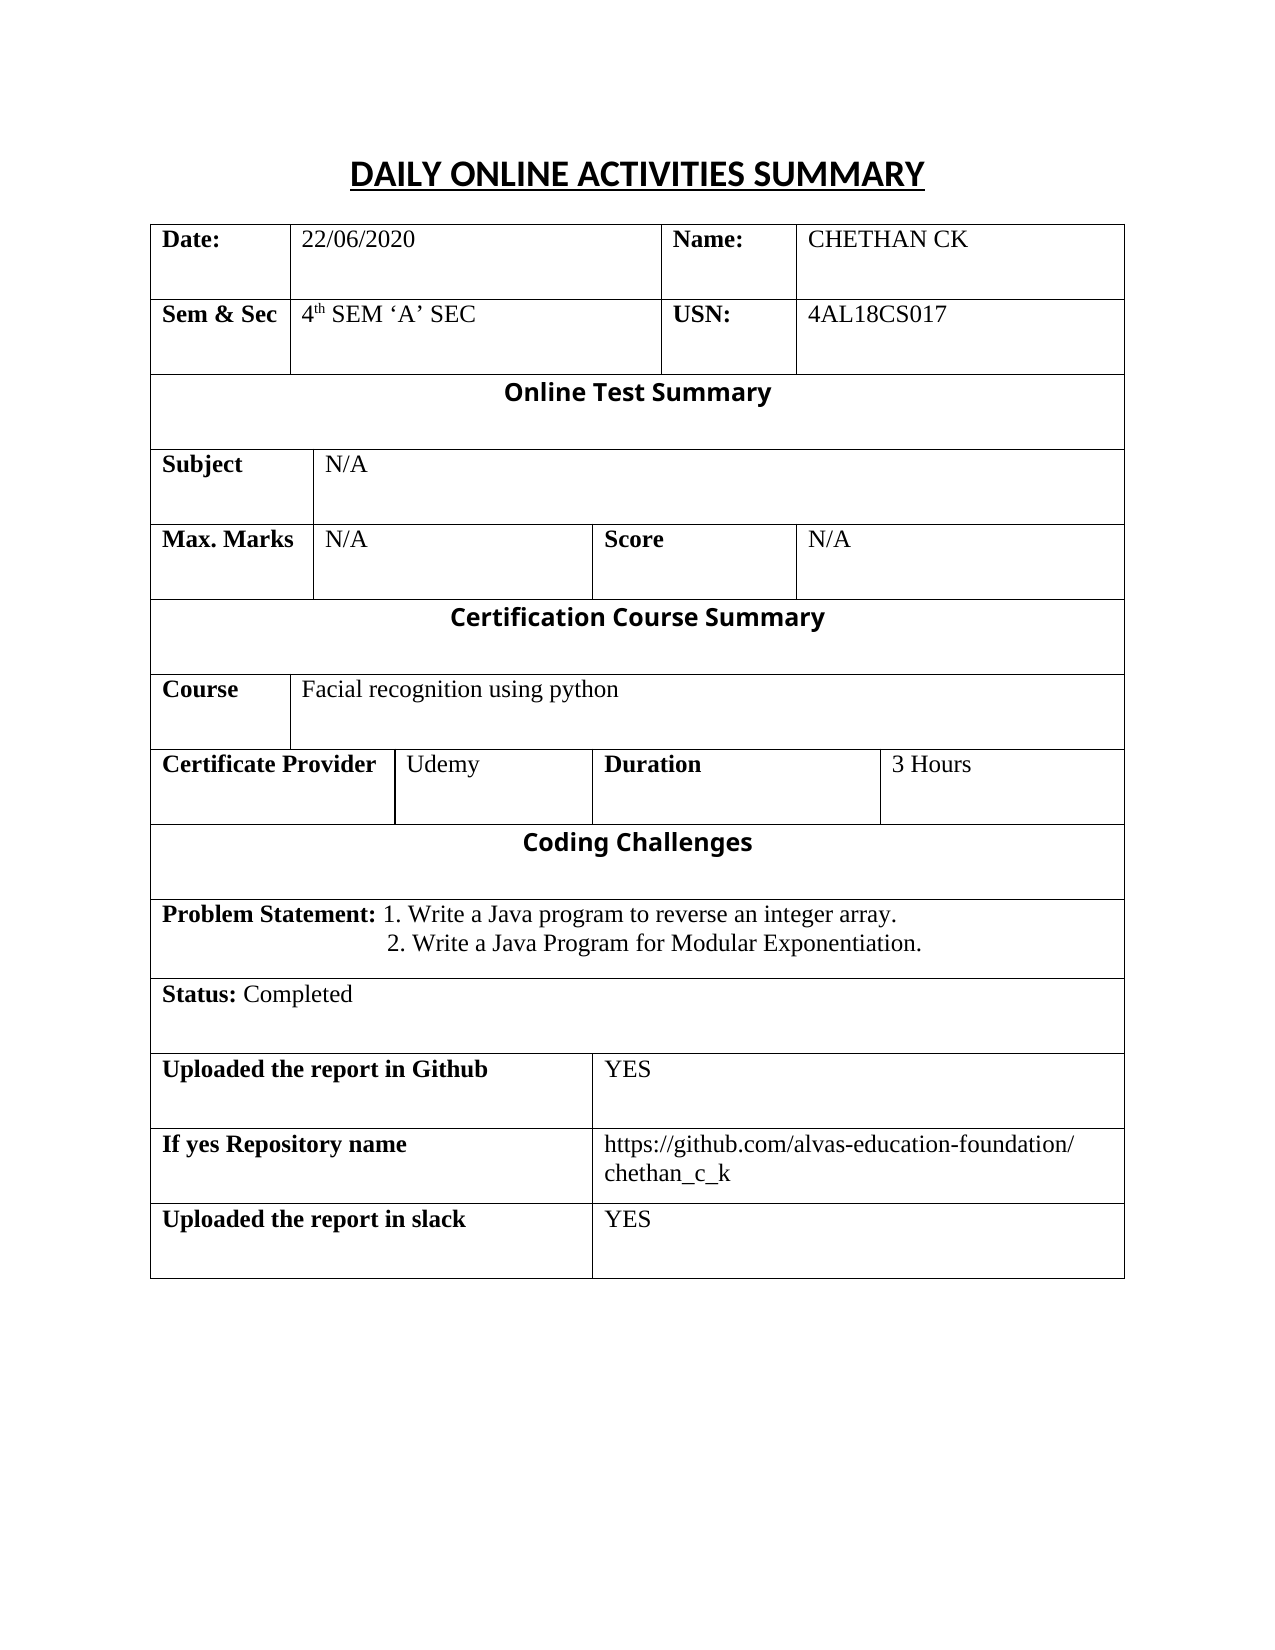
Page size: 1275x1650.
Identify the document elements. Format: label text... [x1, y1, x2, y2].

table_header CHETHAN CK [797, 225, 1124, 298]
table_cell YES [593, 1204, 1124, 1278]
table_cell Score [593, 525, 796, 598]
table_cell 3 Hours [881, 750, 1124, 823]
table_cell If yes Repository name [151, 1129, 592, 1203]
table_cell Max. Marks [151, 525, 313, 598]
table_cell Sem & Sec [151, 300, 290, 373]
table_cell 4th SEM ‘A’ SEC [291, 300, 661, 373]
table_cell Udemy [396, 750, 592, 823]
table_cell Facial recognition using python [291, 675, 1124, 748]
table_cell N/A [314, 450, 1124, 523]
table_cell YES [593, 1054, 1124, 1128]
text DAILY ONLINE ACTIVITIES SUMMARY [150, 150, 1125, 196]
table_cell Online Test Summary [151, 375, 1124, 448]
table_header 22/06/2020 [291, 225, 661, 298]
table_cell https://github.com/alvas-education-foundation/chethan_c_k [593, 1129, 1124, 1203]
table_cell Duration [593, 750, 880, 823]
table_header Date: [151, 225, 290, 298]
table_cell Uploaded the report in slack [151, 1204, 592, 1278]
table_cell Uploaded the report in Github [151, 1054, 592, 1128]
table_cell Certificate Provider [151, 750, 394, 823]
table_cell Subject [151, 450, 313, 523]
table_cell USN: [662, 300, 796, 373]
table_header Name: [662, 225, 796, 298]
table_cell 4AL18CS017 [797, 300, 1124, 373]
table_cell N/A [797, 525, 1124, 598]
table_cell Problem Statement: 1. Write a Java program to reverse an integer array. 2. Write a Java Program for Modular Exponentiation. [151, 900, 1124, 978]
table_cell N/A [314, 525, 592, 598]
table_cell Course [151, 675, 290, 748]
table_cell Status: Completed [151, 979, 1124, 1053]
table_cell Certification Course Summary [151, 600, 1124, 673]
table_cell Coding Challenges [151, 825, 1124, 898]
